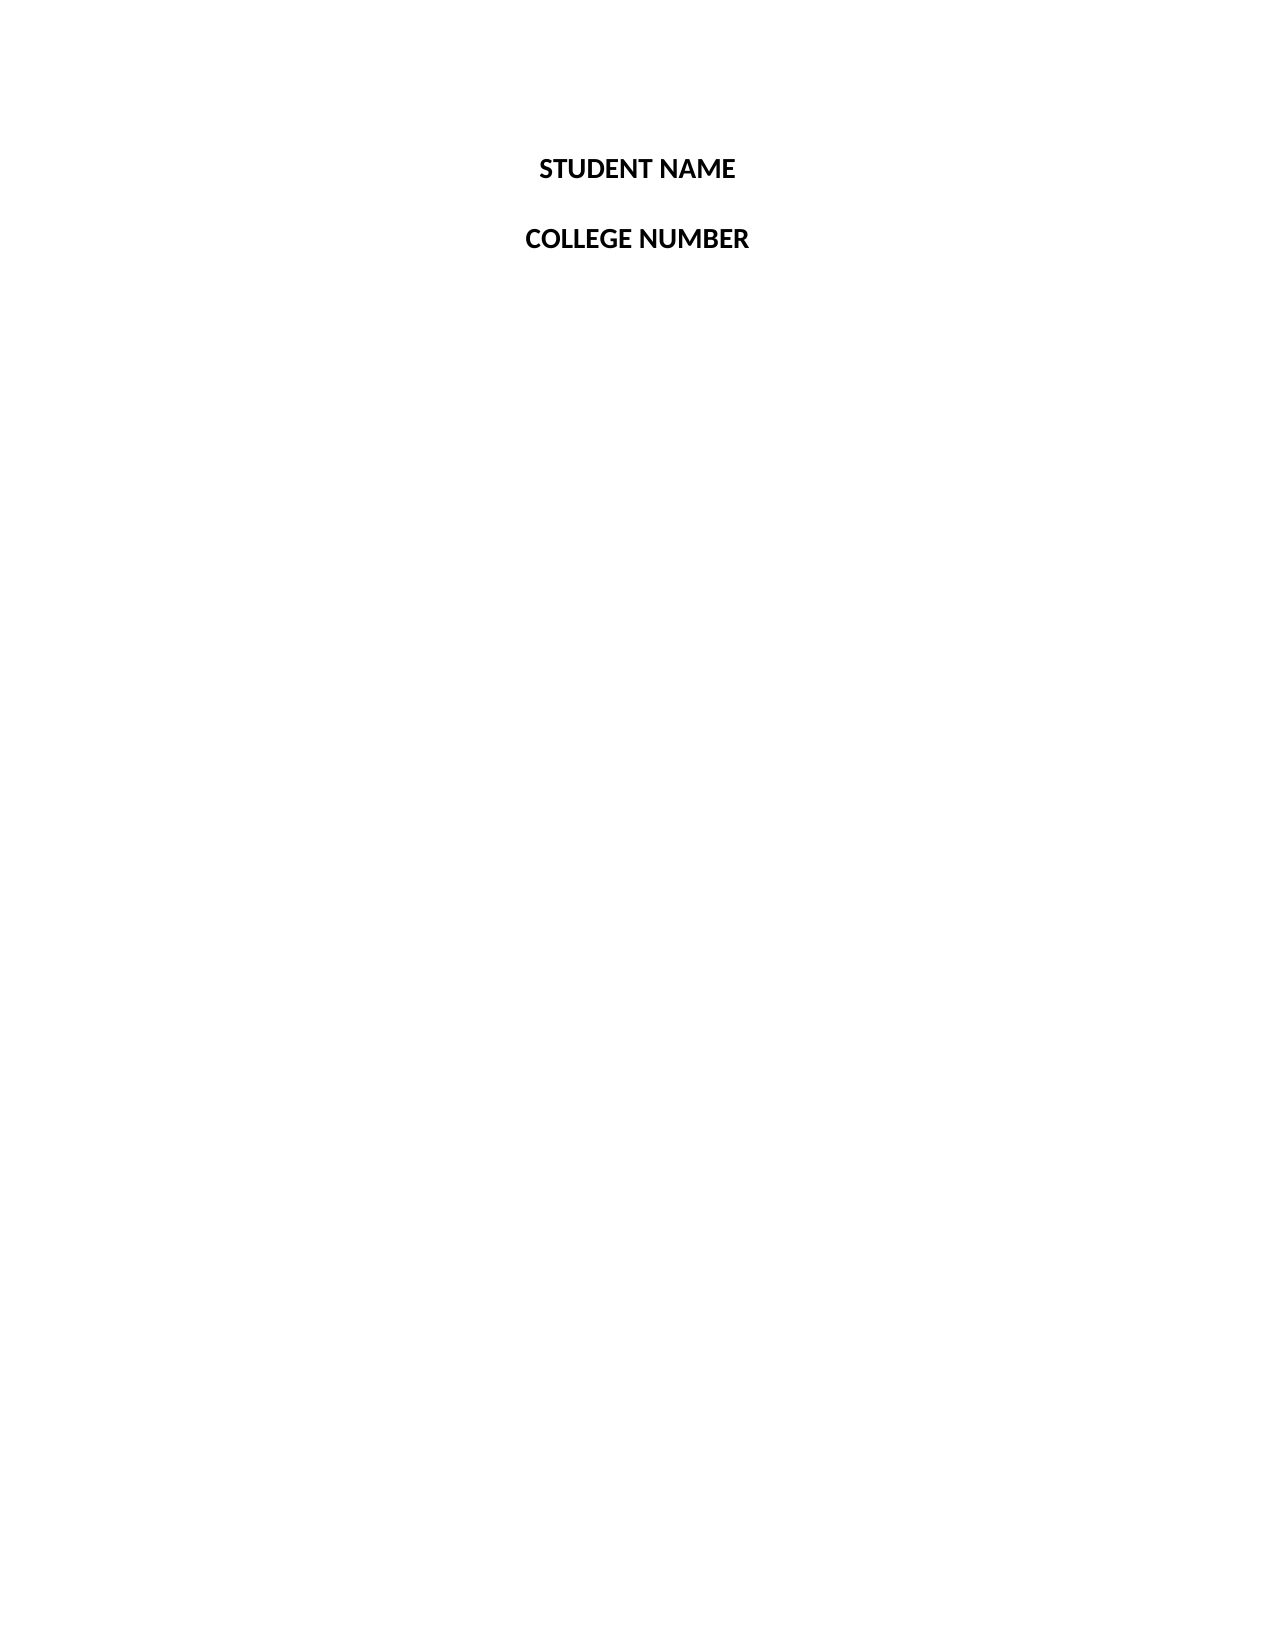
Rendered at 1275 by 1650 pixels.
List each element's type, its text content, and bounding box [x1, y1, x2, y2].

text STUDENT NAME [150, 150, 1125, 186]
text COLLEGE NUMBER [150, 220, 1125, 256]
